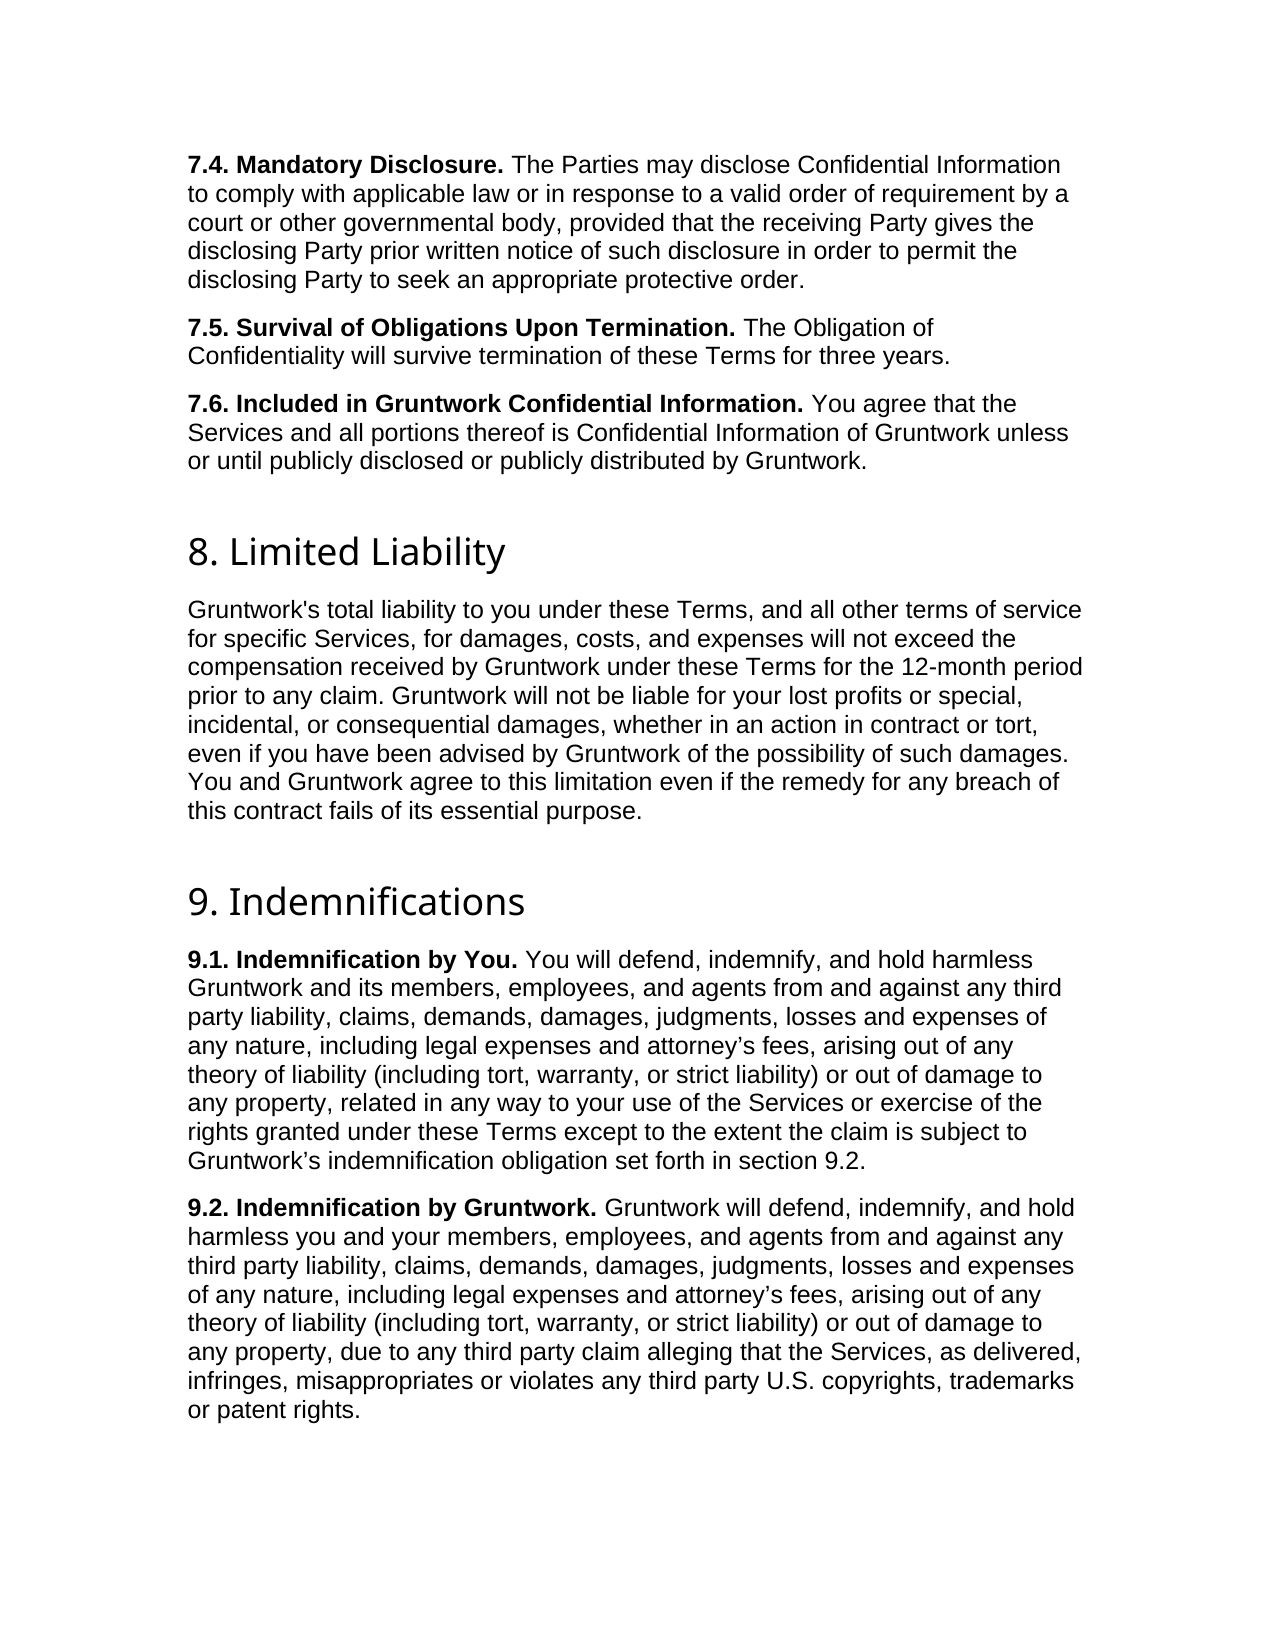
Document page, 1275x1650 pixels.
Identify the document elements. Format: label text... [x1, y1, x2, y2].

subtitle 8. Limited Liability [187, 525, 1087, 576]
subtitle 9. Indemnifications [187, 875, 1087, 926]
text 9.2. Indemnification by Gruntwork. Gruntwork will defend, indemnify, and hold harmless you and your members, employees, and agents from and against any third party liability, claims, demands, damages, judgments, losses and expenses of any nature, including legal expenses and attorney’s fees, arising out of any theory of liability (including tort, warranty, or strict liability) or out of damage to any property, due to any third party claim alleging that the Services, as delivered, infringes, misappropriates or violates any third party U.S. copyrights, trademarks or patent rights. [187, 1193, 1087, 1423]
text 7.6. Included in Gruntwork Confidential Information. You agree that the Services and all portions thereof is Confidential Information of Gruntwork unless or until publicly disclosed or publicly distributed by Gruntwork. [187, 389, 1087, 475]
text 7.5. Survival of Obligations Upon Termination. The Obligation of Confidentiality will survive termination of these Terms for three years. [187, 312, 1087, 370]
text Gruntwork's total liability to you under these Terms, and all other terms of service for specific Services, for damages, costs, and expenses will not exceed the compensation received by Gruntwork under these Terms for the 12-month period prior to any claim. Gruntwork will not be liable for your lost profits or special, incidental, or consequential damages, whether in an action in contract or tort, even if you have been advised by Gruntwork of the possibility of such damages. You and Gruntwork agree to this limitation even if the remedy for any breach of this contract fails of its essential purpose. [187, 595, 1087, 825]
text 9.1. Indemnification by You. You will defend, indemnify, and hold harmless Gruntwork and its members, employees, and agents from and against any third party liability, claims, demands, damages, judgments, losses and expenses of any nature, including legal expenses and attorney’s fees, arising out of any theory of liability (including tort, warranty, or strict liability) or out of damage to any property, related in any way to your use of the Services or exercise of the rights granted under these Terms except to the extent the claim is subject to Gruntwork’s indemnification obligation set forth in section 9.2. [187, 944, 1087, 1174]
text 7.4. Mandatory Disclosure. The Parties may disclose Confidential Information to comply with applicable law or in response to a valid order of requirement by a court or other governmental body, provided that the receiving Party gives the disclosing Party prior written notice of such disclosure in order to permit the disclosing Party to seek an appropriate protective order. [187, 150, 1087, 294]
